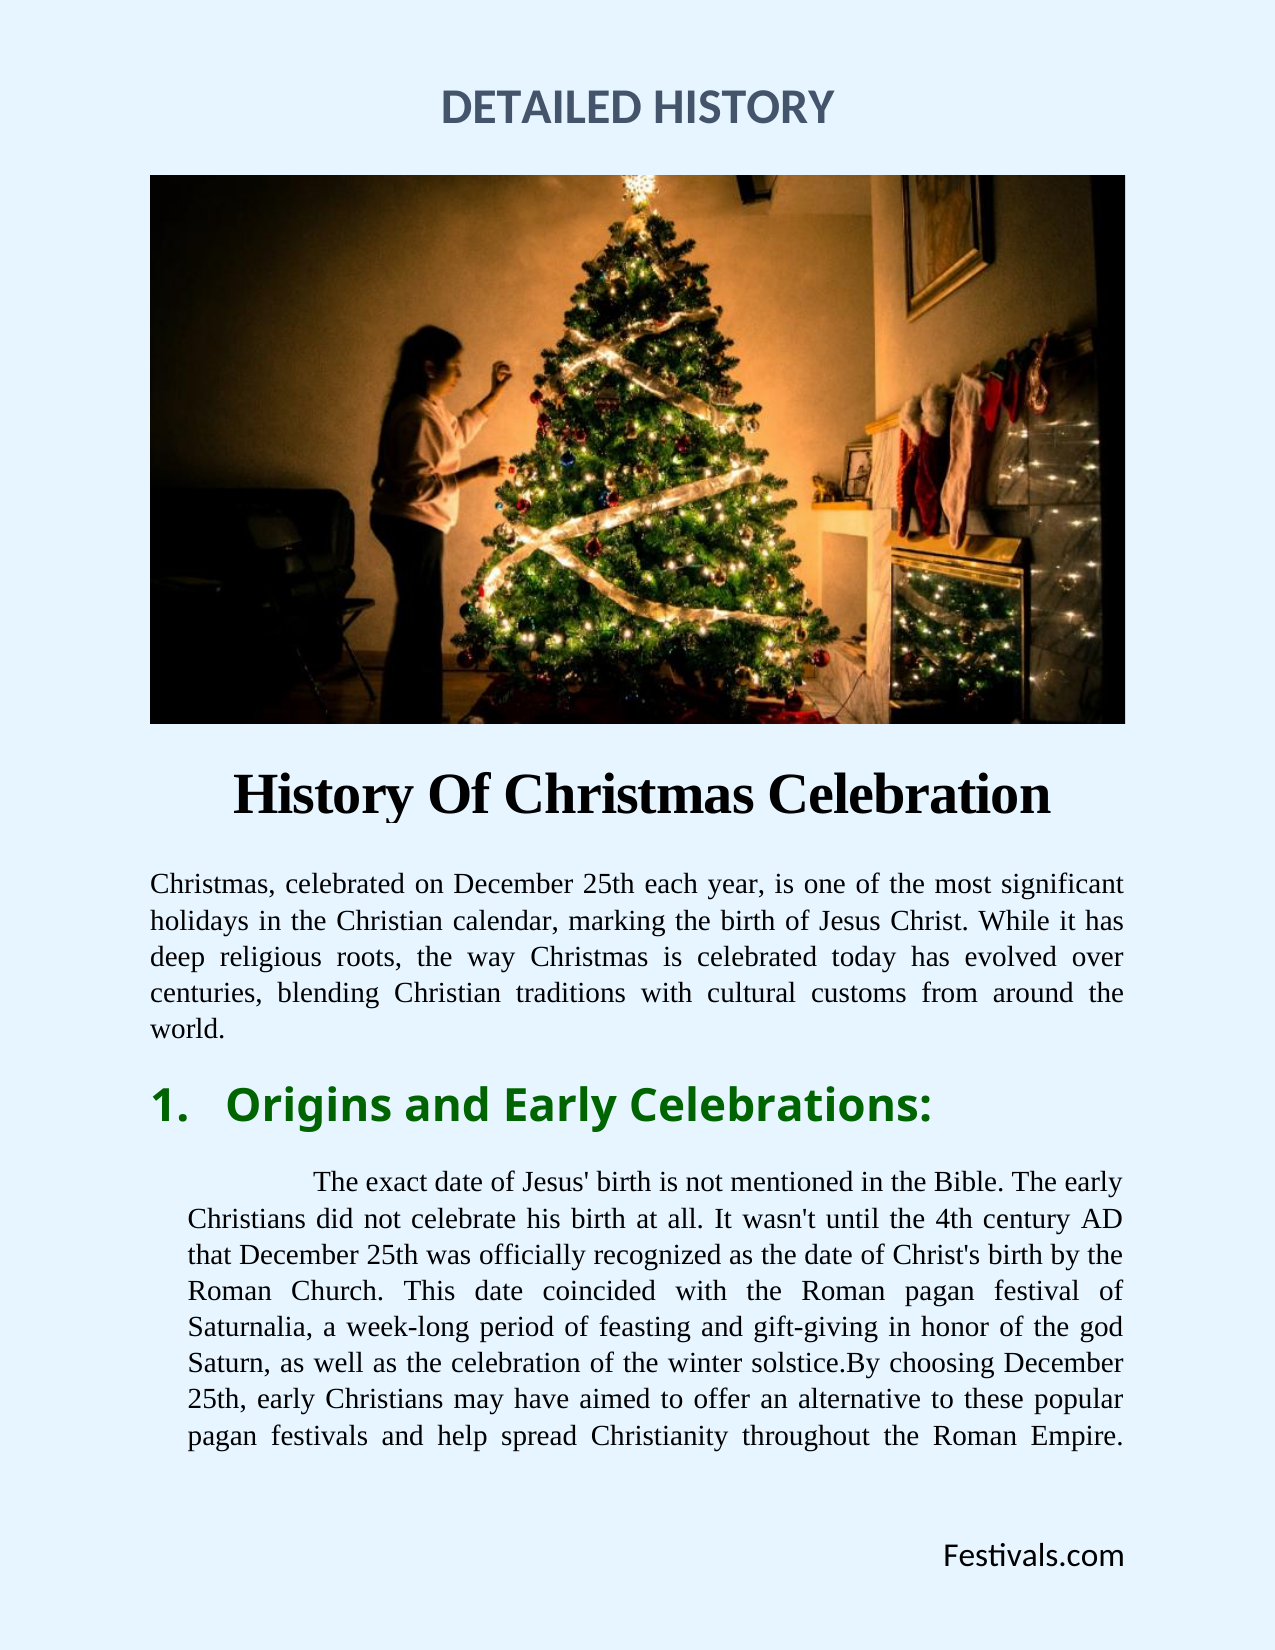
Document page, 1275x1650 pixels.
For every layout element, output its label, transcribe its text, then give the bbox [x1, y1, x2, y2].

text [187, 1164, 1125, 1451]
subtitle Origins and Early Celebrations: [150, 1072, 1125, 1135]
picture [150, 175, 1125, 724]
text Christmas, celebrated on December 25th each year, is one of the most significant holidays in the Christian calendar, marking the birth of Jesus Christ. While it has deep religious roots, the way Christmas is celebrated today has evolved over centuries, blending Christian traditions with cultural customs from around the world. [150, 867, 1125, 1045]
